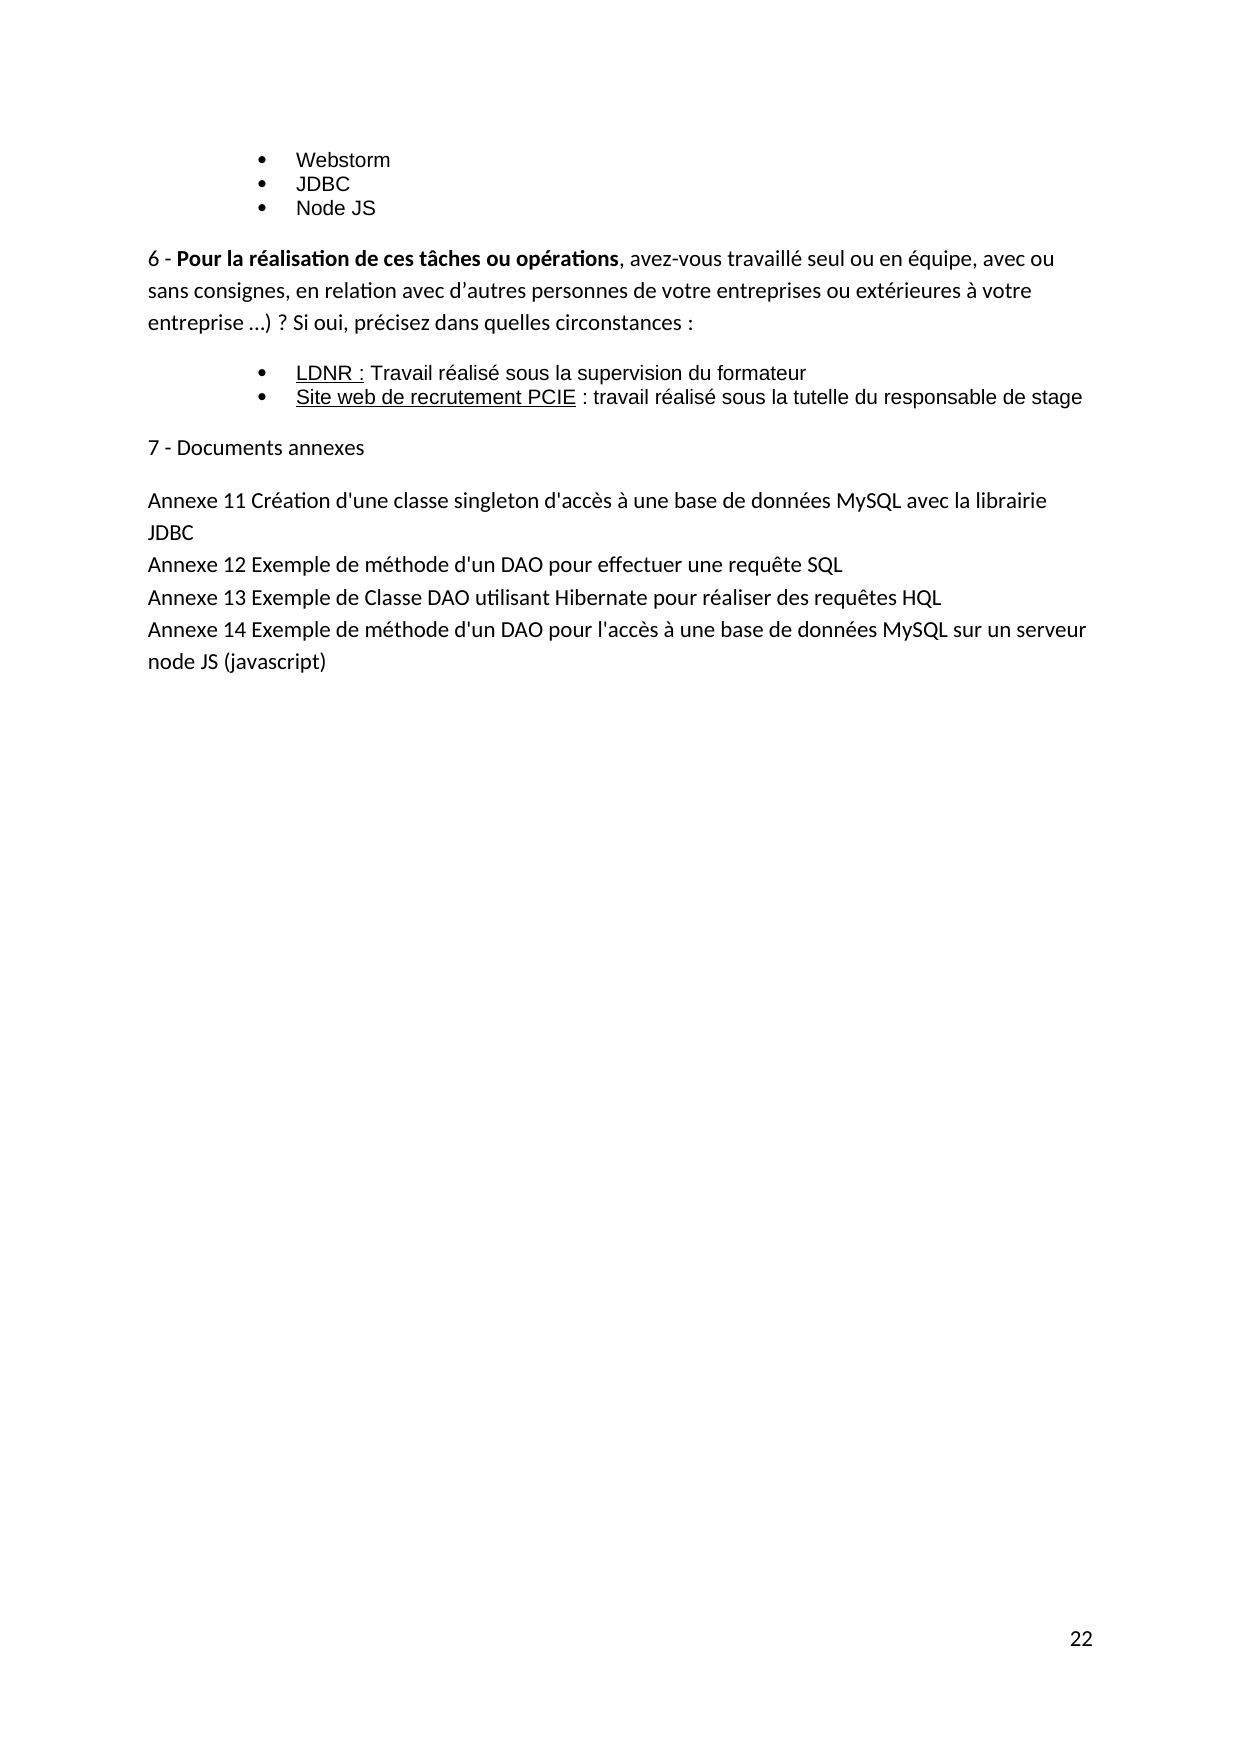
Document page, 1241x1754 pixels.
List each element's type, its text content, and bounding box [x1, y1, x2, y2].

text Annexe 14 Exemple de méthode d'un DAO pour l'accès à une base de données MySQL sur un serveur node JS (javascript) [148, 615, 1093, 675]
text LDNR : Travail réalisé sous la supervision du formateur [258, 361, 1093, 385]
text 6 - Pour la réalisation de ces tâches ou opérations, avez-vous travaillé seul ou en équipe, avec ou sans consignes, en relation avec d’autres personnes de votre entreprises ou extérieures à votre entreprise …) ? Si oui, précisez dans quelles circonstances : [148, 244, 1093, 336]
text JDBC [258, 172, 1093, 196]
text Annexe 12 Exemple de méthode d'un DAO pour effectuer une requête SQL [148, 551, 1093, 579]
text Node JS [258, 196, 1093, 220]
text Site web de recrutement PCIE : travail réalisé sous la tutelle du responsable de stage [258, 385, 1093, 409]
text 7 - Documents annexes [148, 433, 1093, 461]
text Annexe 11 Création d'une classe singleton d'accès à une base de données MySQL avec la librairie JDBC [148, 486, 1093, 546]
text Annexe 13 Exemple de Classe DAO utilisant Hibernate pour réaliser des requêtes HQL [148, 583, 1093, 611]
text Webstorm [258, 148, 1093, 172]
